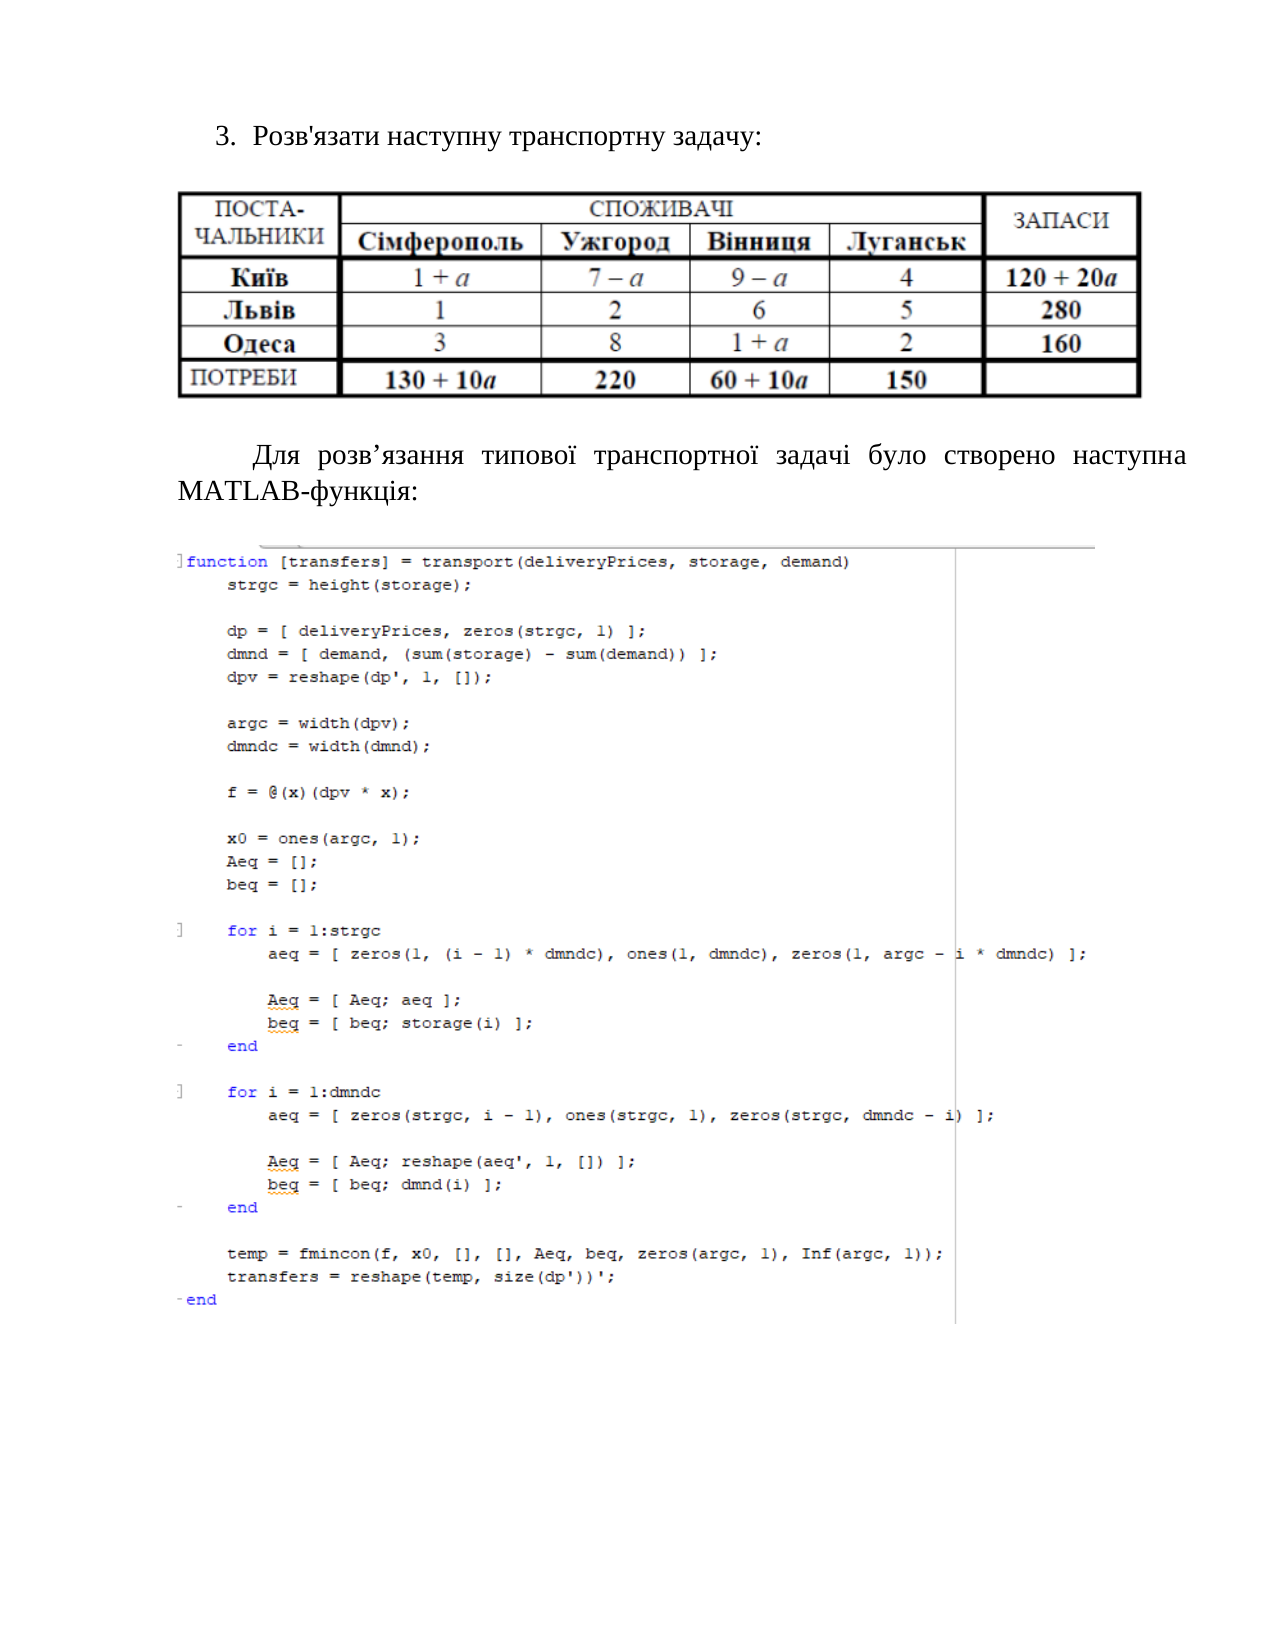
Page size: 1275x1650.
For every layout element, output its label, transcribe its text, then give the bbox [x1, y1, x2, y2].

list Розв'язати наступну транспортну задачу: [215, 118, 1186, 152]
picture [177, 190, 1144, 399]
picture [177, 545, 1095, 1324]
list Для розв’язання типової транспортної задачі було створено наступна MATLAB-функція: [177, 437, 1186, 506]
